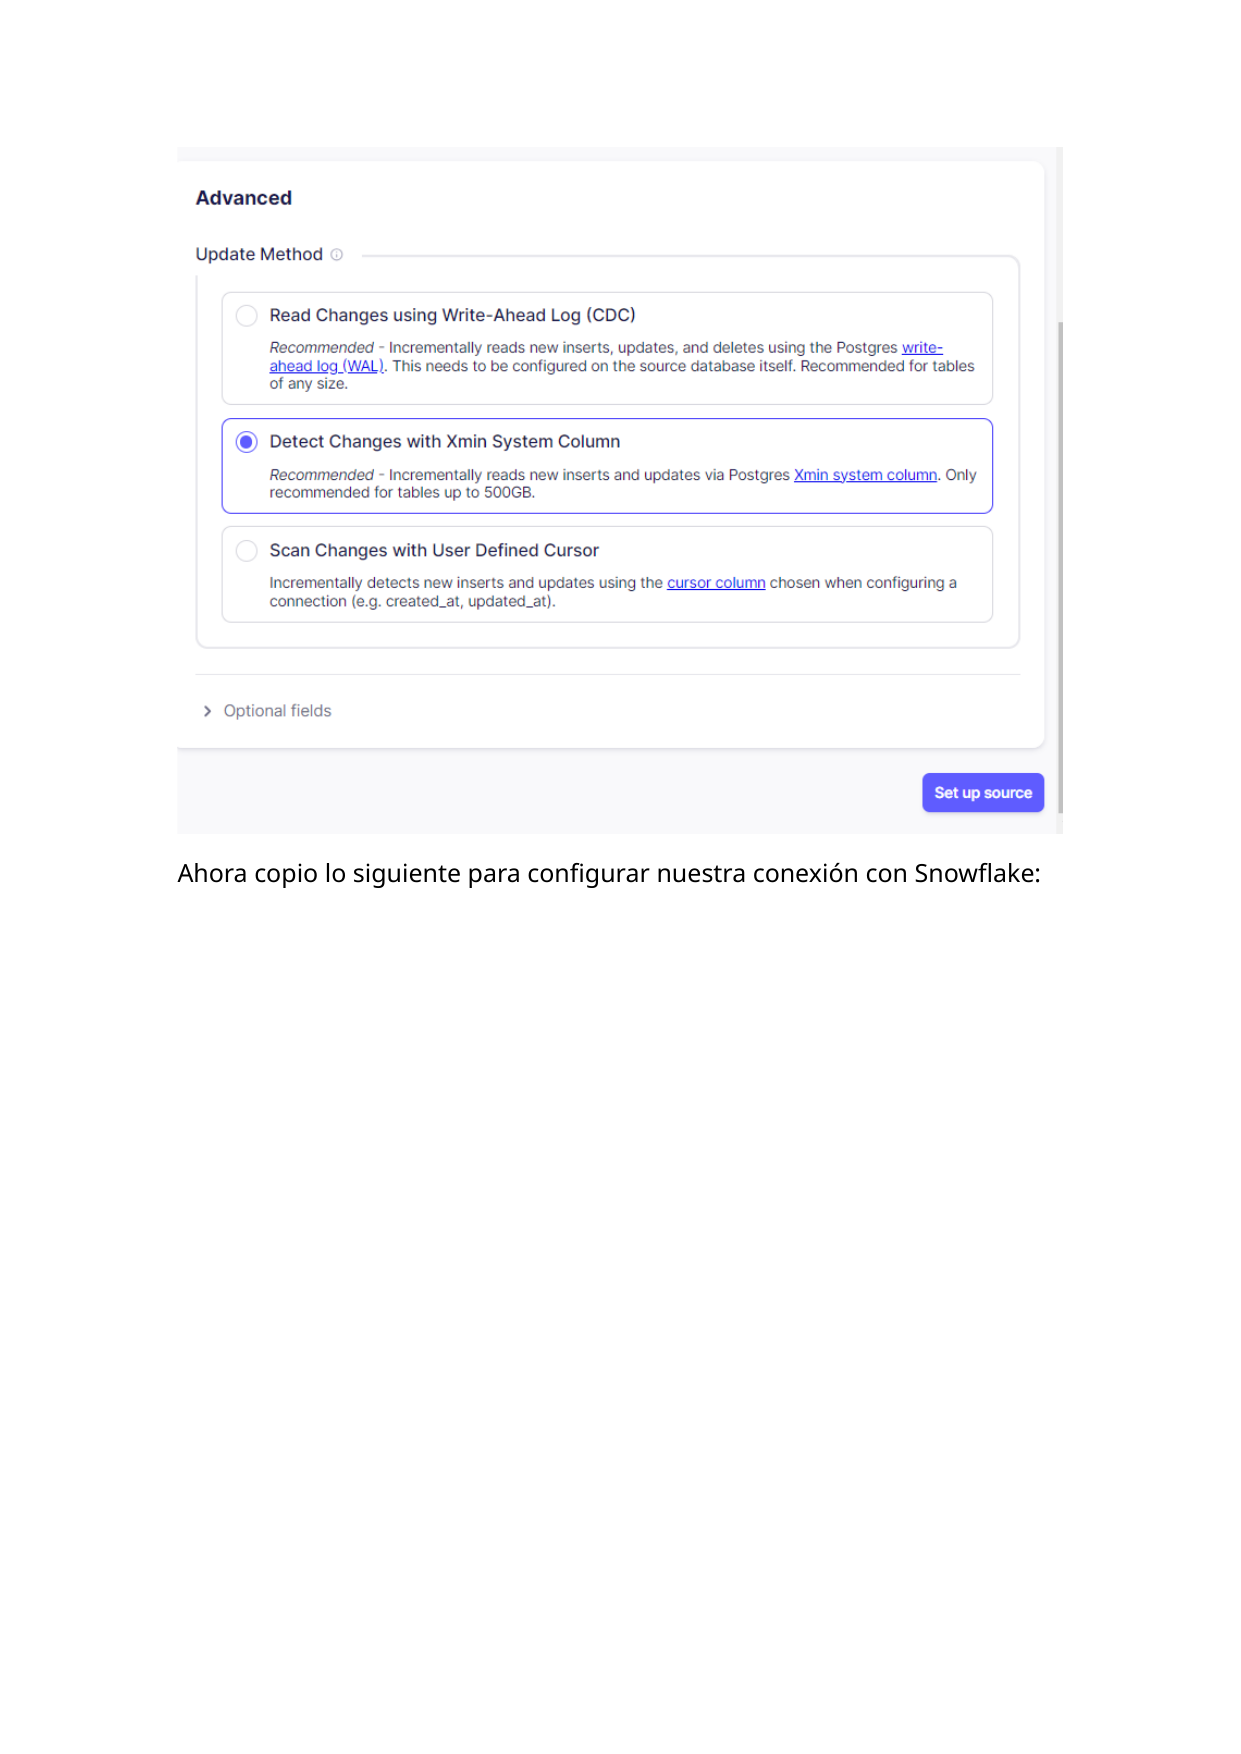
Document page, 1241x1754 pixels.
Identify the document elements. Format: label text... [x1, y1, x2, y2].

picture [177, 147, 1063, 834]
text Ahora copio lo siguiente para configurar nuestra conexión con Snowflake: [177, 855, 1063, 889]
